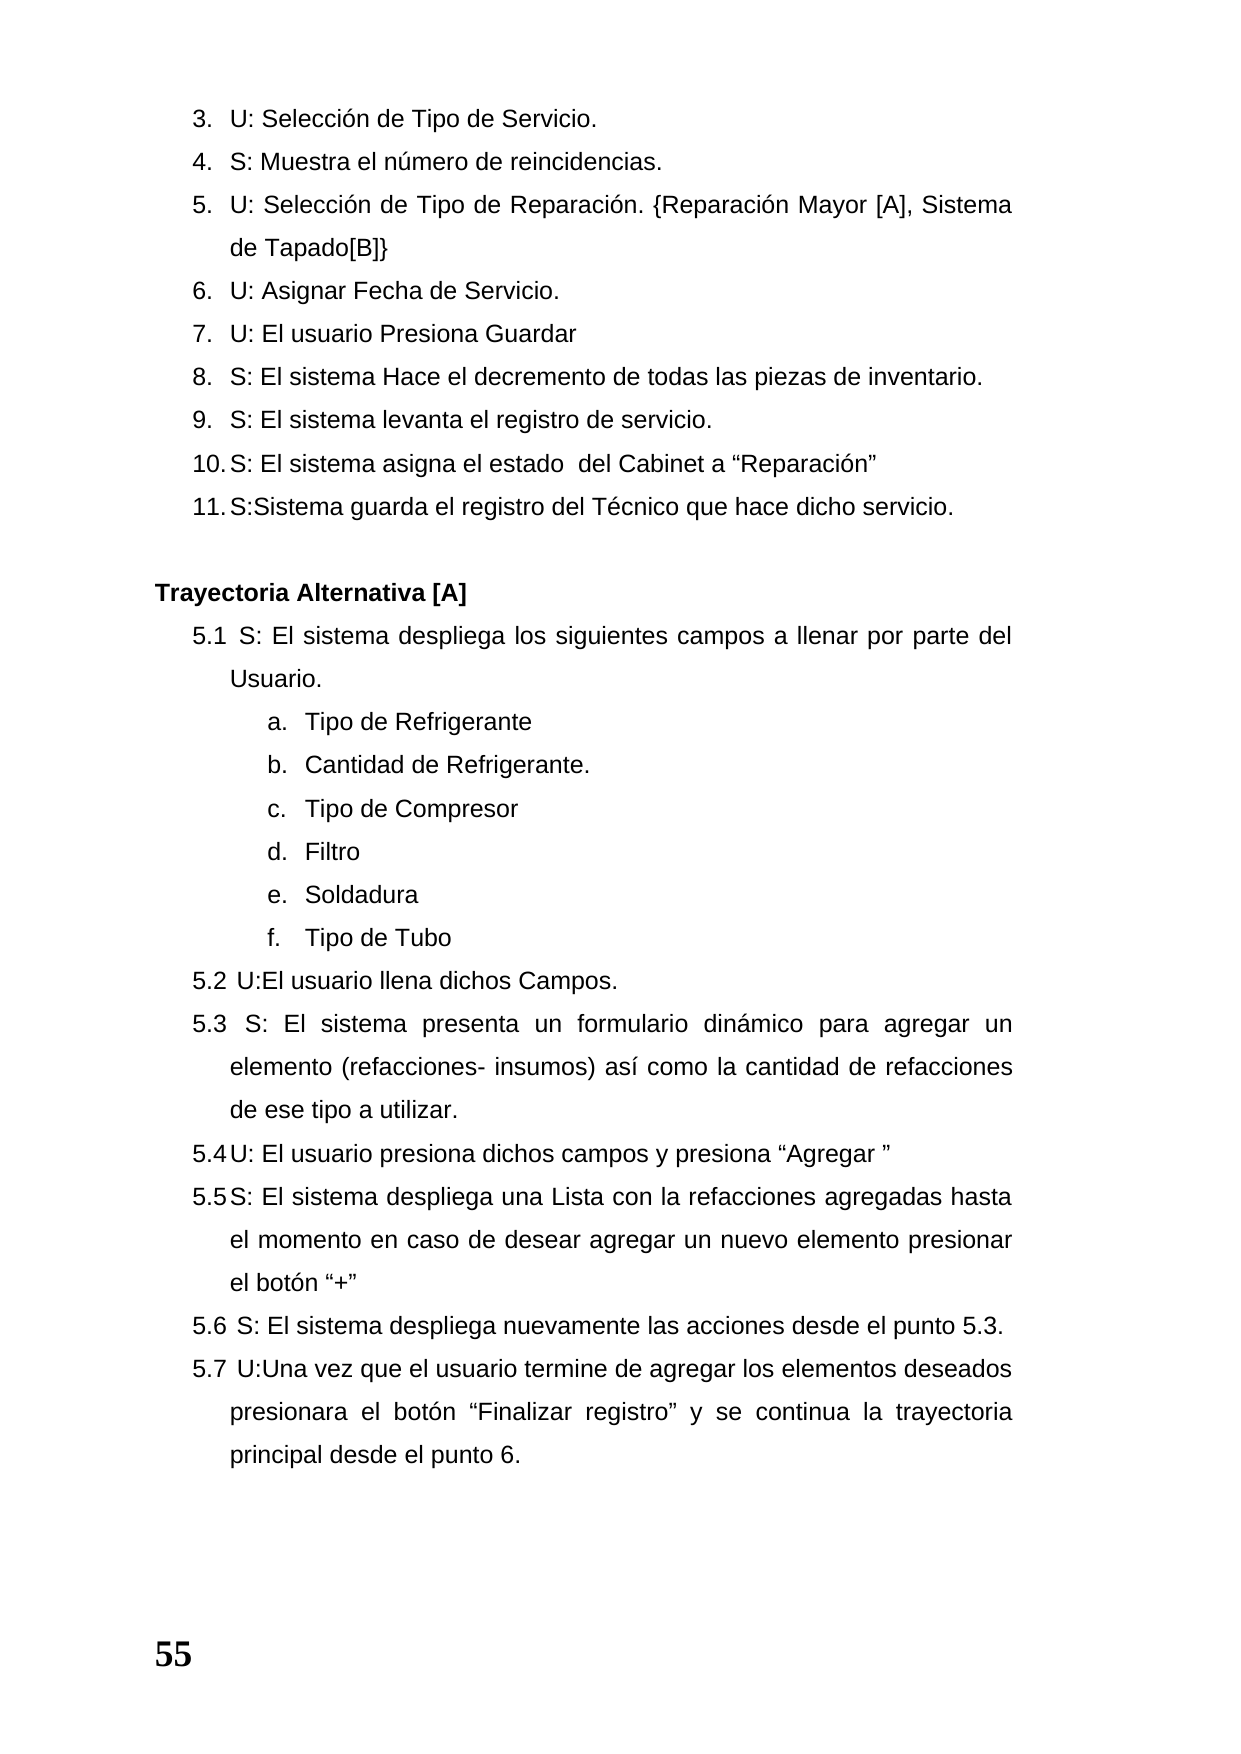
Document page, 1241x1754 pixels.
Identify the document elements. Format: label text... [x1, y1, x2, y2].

list Tipo de Compresor [267, 793, 1014, 822]
list S: El sistema levanta el registro de servicio. [192, 405, 1014, 434]
list S:Sistema guarda el registro del Técnico que hace dicho servicio. [192, 492, 1014, 520]
list Cantidad de Refrigerante. [267, 750, 1014, 779]
list S: El sistema presenta un formulario dinámico para agregar un elemento (refacciones- insumos) así como la cantidad de refacciones de ese tipo a utilizar. [192, 1009, 1014, 1124]
list U: Selección de Tipo de Reparación. {Reparación Mayor [A], Sistema de Tapado[B]} [192, 190, 1014, 262]
list U: Asignar Fecha de Servicio. [192, 276, 1014, 305]
list S: El sistema Hace el decremento de todas las piezas de inventario. [192, 362, 1014, 391]
list S: Muestra el número de reincidencias. [192, 147, 1014, 175]
list Soldadura [267, 880, 1014, 908]
list S: El sistema despliega los siguientes campos a llenar por parte del Usuario. [192, 621, 1014, 693]
list U: El usuario presiona dichos campos y presiona “Agregar ” [192, 1138, 1014, 1167]
list Tipo de Tubo [267, 923, 1014, 952]
list S: El sistema despliega nuevamente las acciones desde el punto 5.3. [192, 1311, 1014, 1340]
list Filtro [267, 837, 1014, 865]
list U:El usuario llena dichos Campos. [192, 966, 1014, 995]
list S: El sistema asigna el estado del Cabinet a “Reparación” [192, 448, 1014, 477]
list U: El usuario Presiona Guardar [192, 319, 1014, 348]
list U:Una vez que el usuario termine de agregar los elementos deseados presionara el botón “Finalizar registro” y se continua la trayectoria principal desde el punto 6. [192, 1354, 1014, 1469]
list S: El sistema despliega una Lista con la refacciones agregadas hasta el momento en caso de desear agregar un nuevo elemento presionar el botón “+” [192, 1182, 1014, 1297]
list Tipo de Refrigerante [267, 707, 1014, 736]
list U: Selección de Tipo de Servicio. [192, 103, 1014, 132]
text Trayectoria Alternativa [A] [154, 578, 1014, 607]
